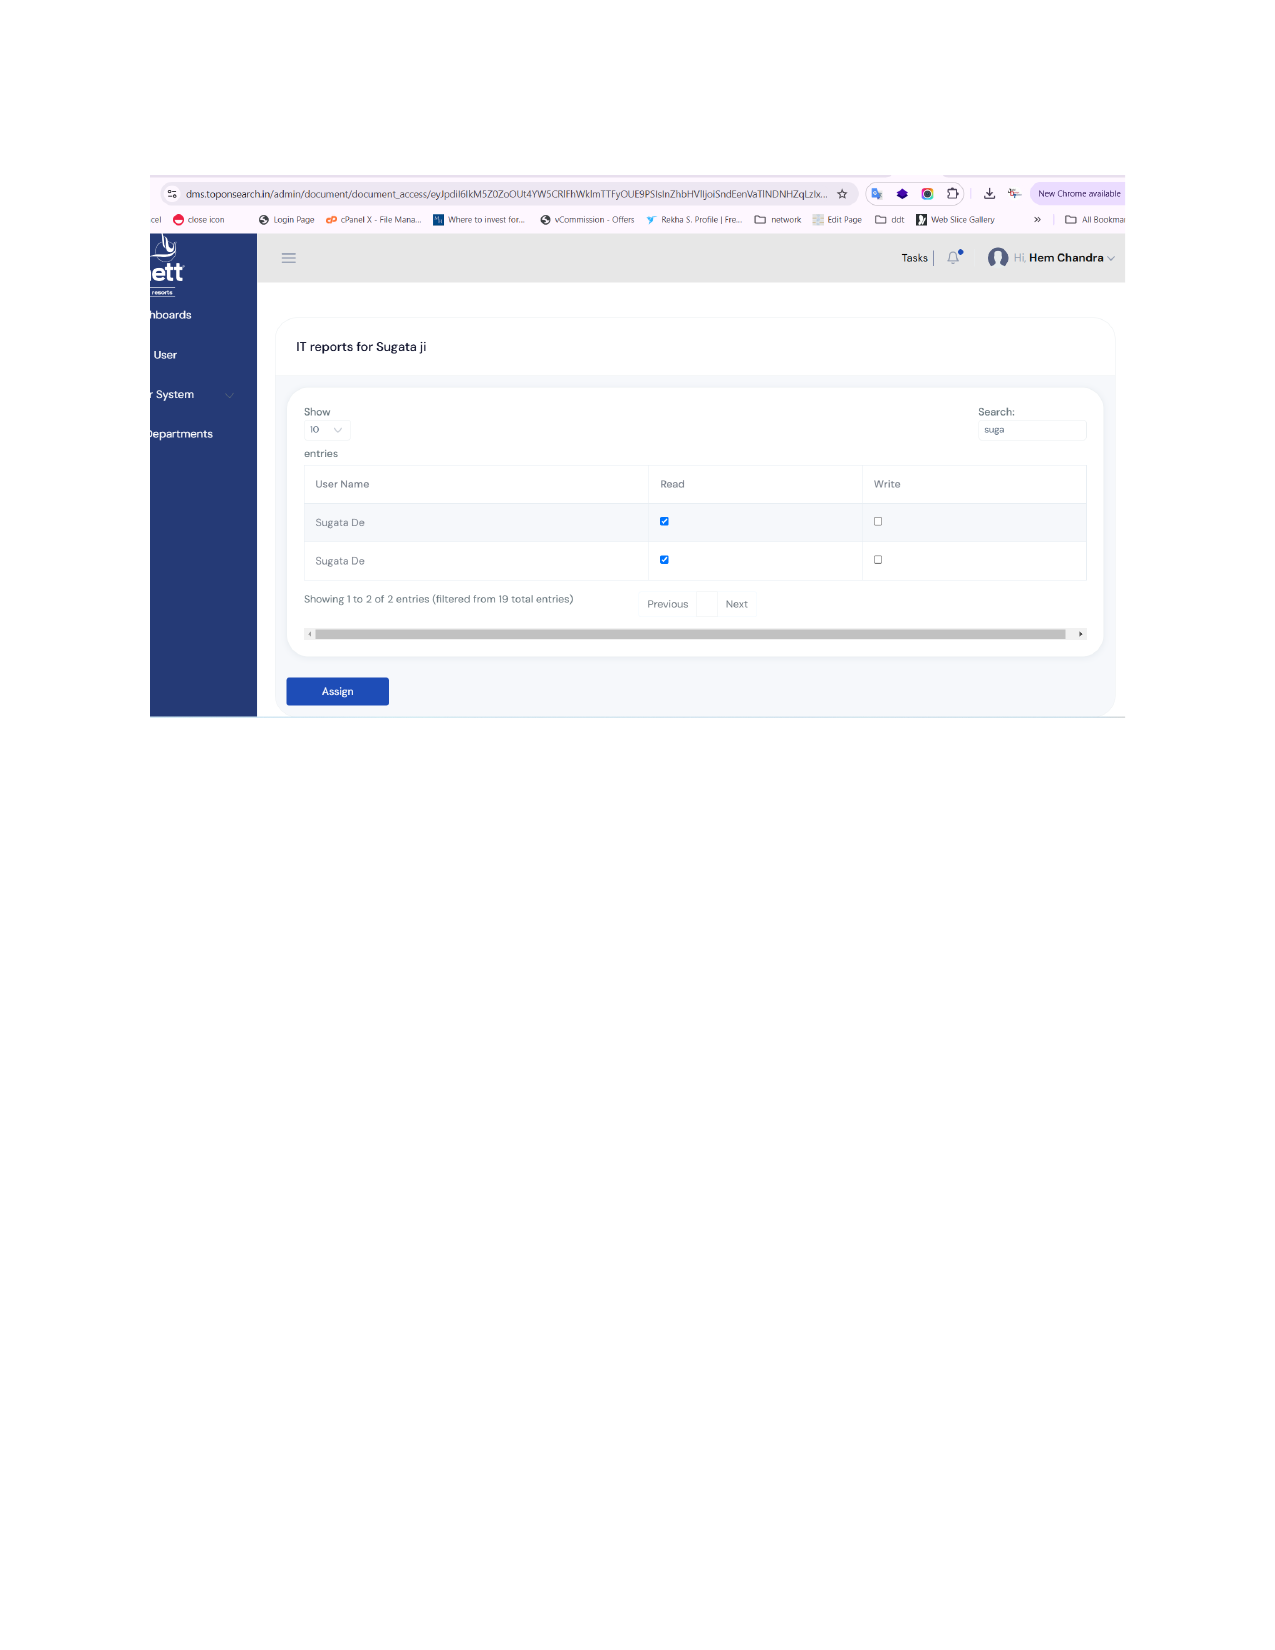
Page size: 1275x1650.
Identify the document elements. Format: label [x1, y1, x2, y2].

picture [150, 175, 1125, 718]
